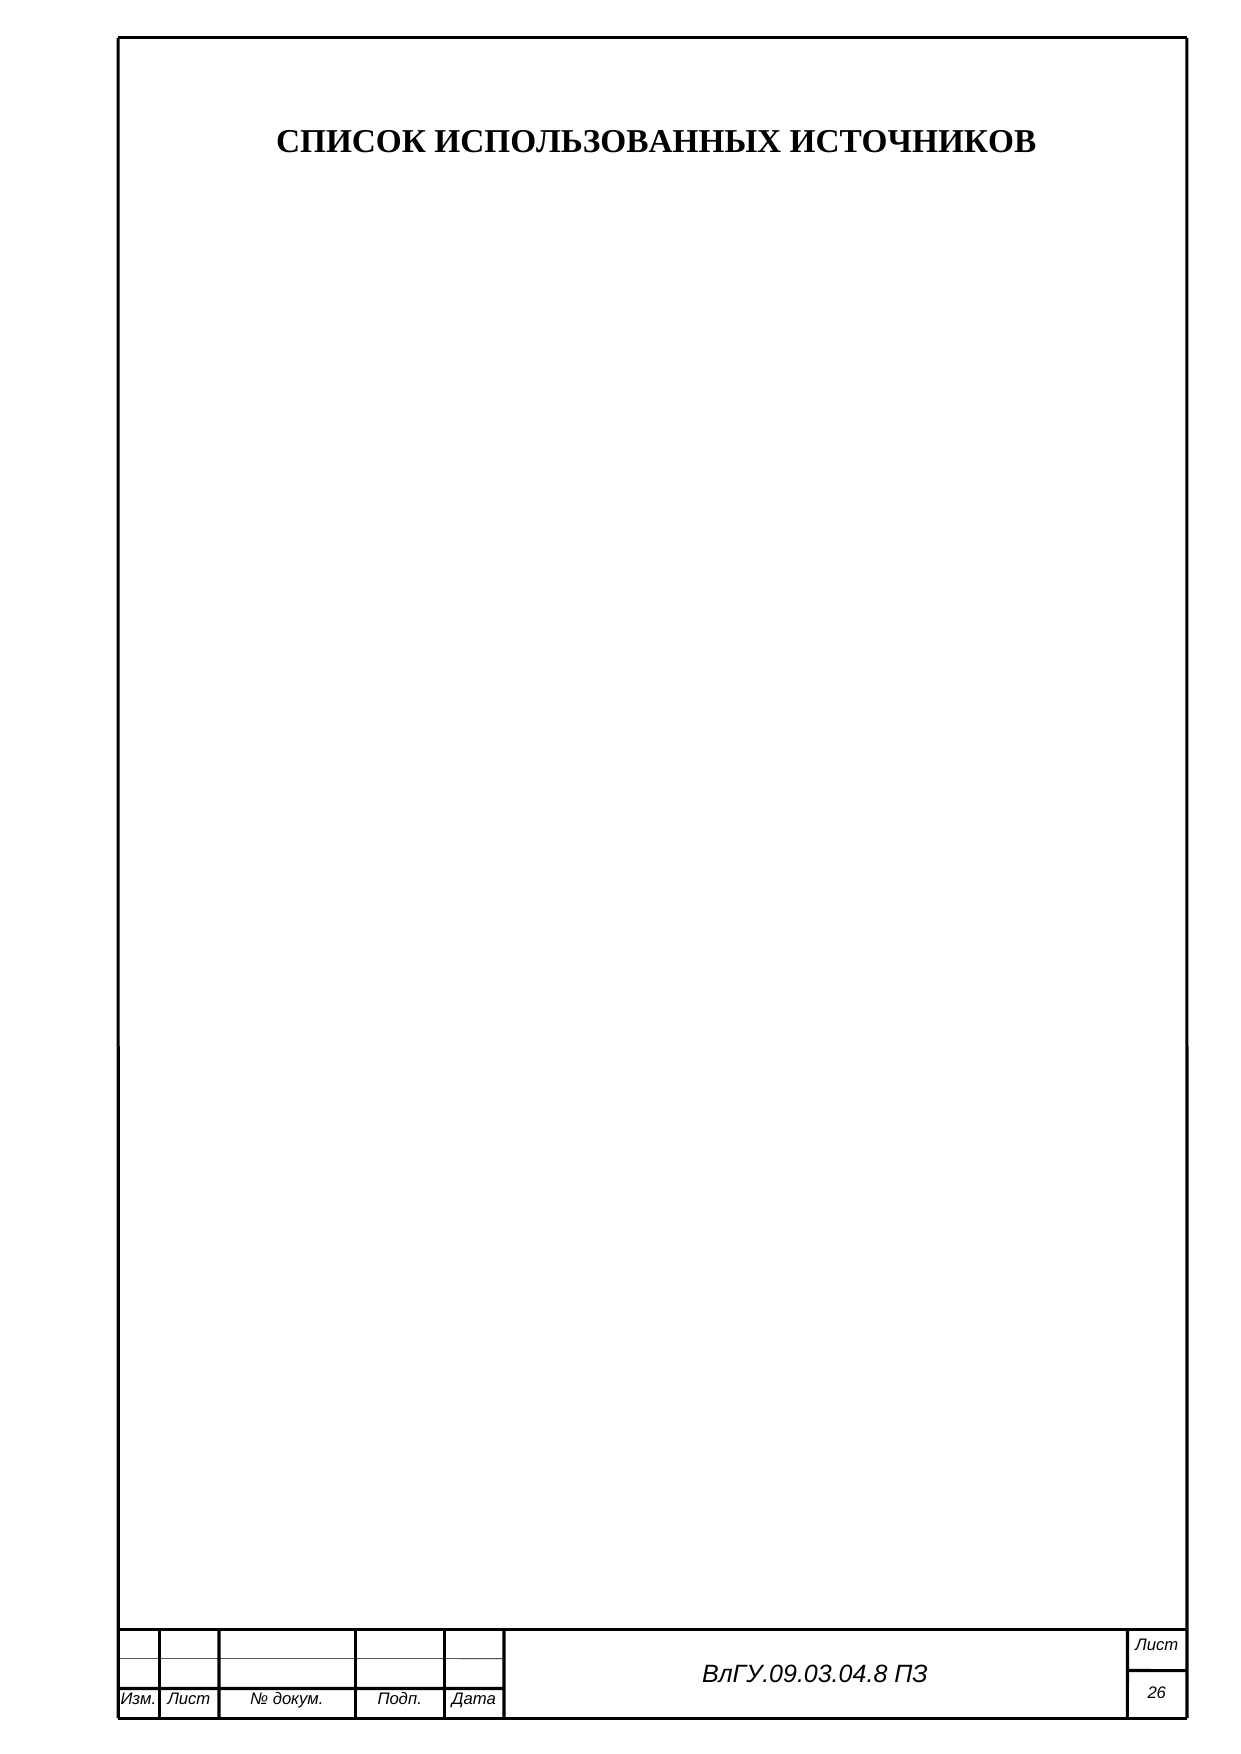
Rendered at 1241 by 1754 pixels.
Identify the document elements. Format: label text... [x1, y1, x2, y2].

text СПИСОК ИСПОЛЬЗОВАННЫХ ИСТОЧНИКОВ [148, 121, 1164, 159]
